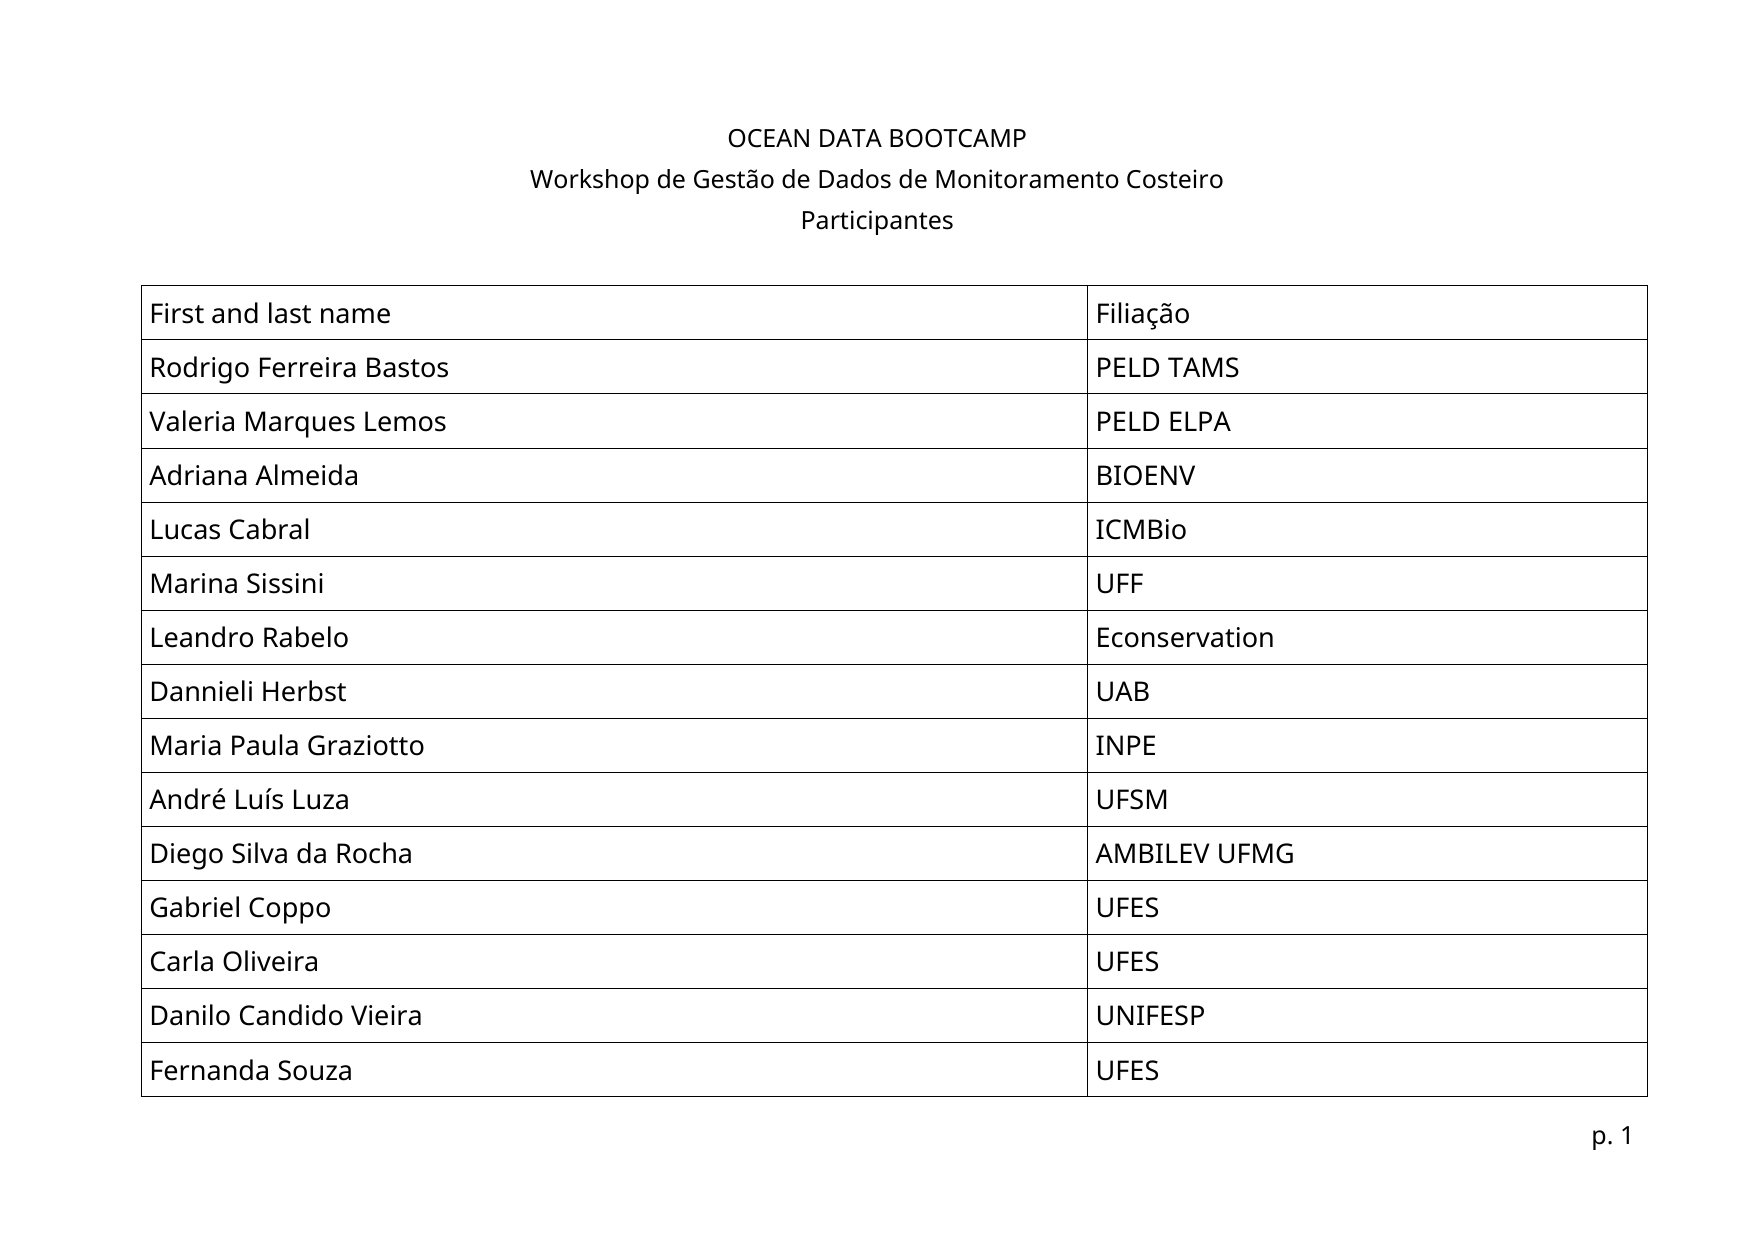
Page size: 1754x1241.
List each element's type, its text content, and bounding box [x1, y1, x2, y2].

table_cell Leandro Rabelo [142, 611, 1087, 664]
table_cell Fernanda Souza [142, 1043, 1087, 1096]
table_cell Valeria Marques Lemos [142, 394, 1087, 447]
table_cell Gabriel Coppo [142, 881, 1087, 934]
table_cell Adriana Almeida [142, 449, 1087, 501]
table_cell Diego Silva da Rocha [142, 827, 1087, 880]
table_cell André Luís Luza [142, 773, 1087, 826]
table_cell AMBILEV UFMG [1088, 827, 1647, 880]
text Participantes [118, 203, 1636, 237]
table_cell UFF [1088, 557, 1647, 609]
table_cell UFES [1088, 881, 1647, 934]
text Workshop de Gestão de Dados de Monitoramento Costeiro [118, 161, 1636, 196]
table_cell Carla Oliveira [142, 935, 1087, 988]
table_cell Maria Paula Graziotto [142, 719, 1087, 772]
table_cell Econservation [1088, 611, 1647, 664]
table_cell UFSM [1088, 773, 1647, 826]
table_header Filiação [1088, 286, 1647, 339]
table_cell UAB [1088, 665, 1647, 718]
table_cell PELD ELPA [1088, 394, 1647, 447]
table_cell UNIFESP [1088, 989, 1647, 1042]
table_cell Danilo Candido Vieira [142, 989, 1087, 1042]
table_cell INPE [1088, 719, 1647, 772]
table_header First and last name [142, 286, 1087, 339]
text OCEAN DATA BOOTCAMP [118, 120, 1636, 154]
table_cell ICMBio [1088, 503, 1647, 556]
table_cell UFES [1088, 1043, 1647, 1096]
table_cell UFES [1088, 935, 1647, 988]
table_cell PELD TAMS [1088, 340, 1647, 393]
table_cell BIOENV [1088, 449, 1647, 501]
table_cell Marina Sissini [142, 557, 1087, 609]
table_cell Rodrigo Ferreira Bastos [142, 340, 1087, 393]
table_cell Dannieli Herbst [142, 665, 1087, 718]
table_cell Lucas Cabral [142, 503, 1087, 556]
